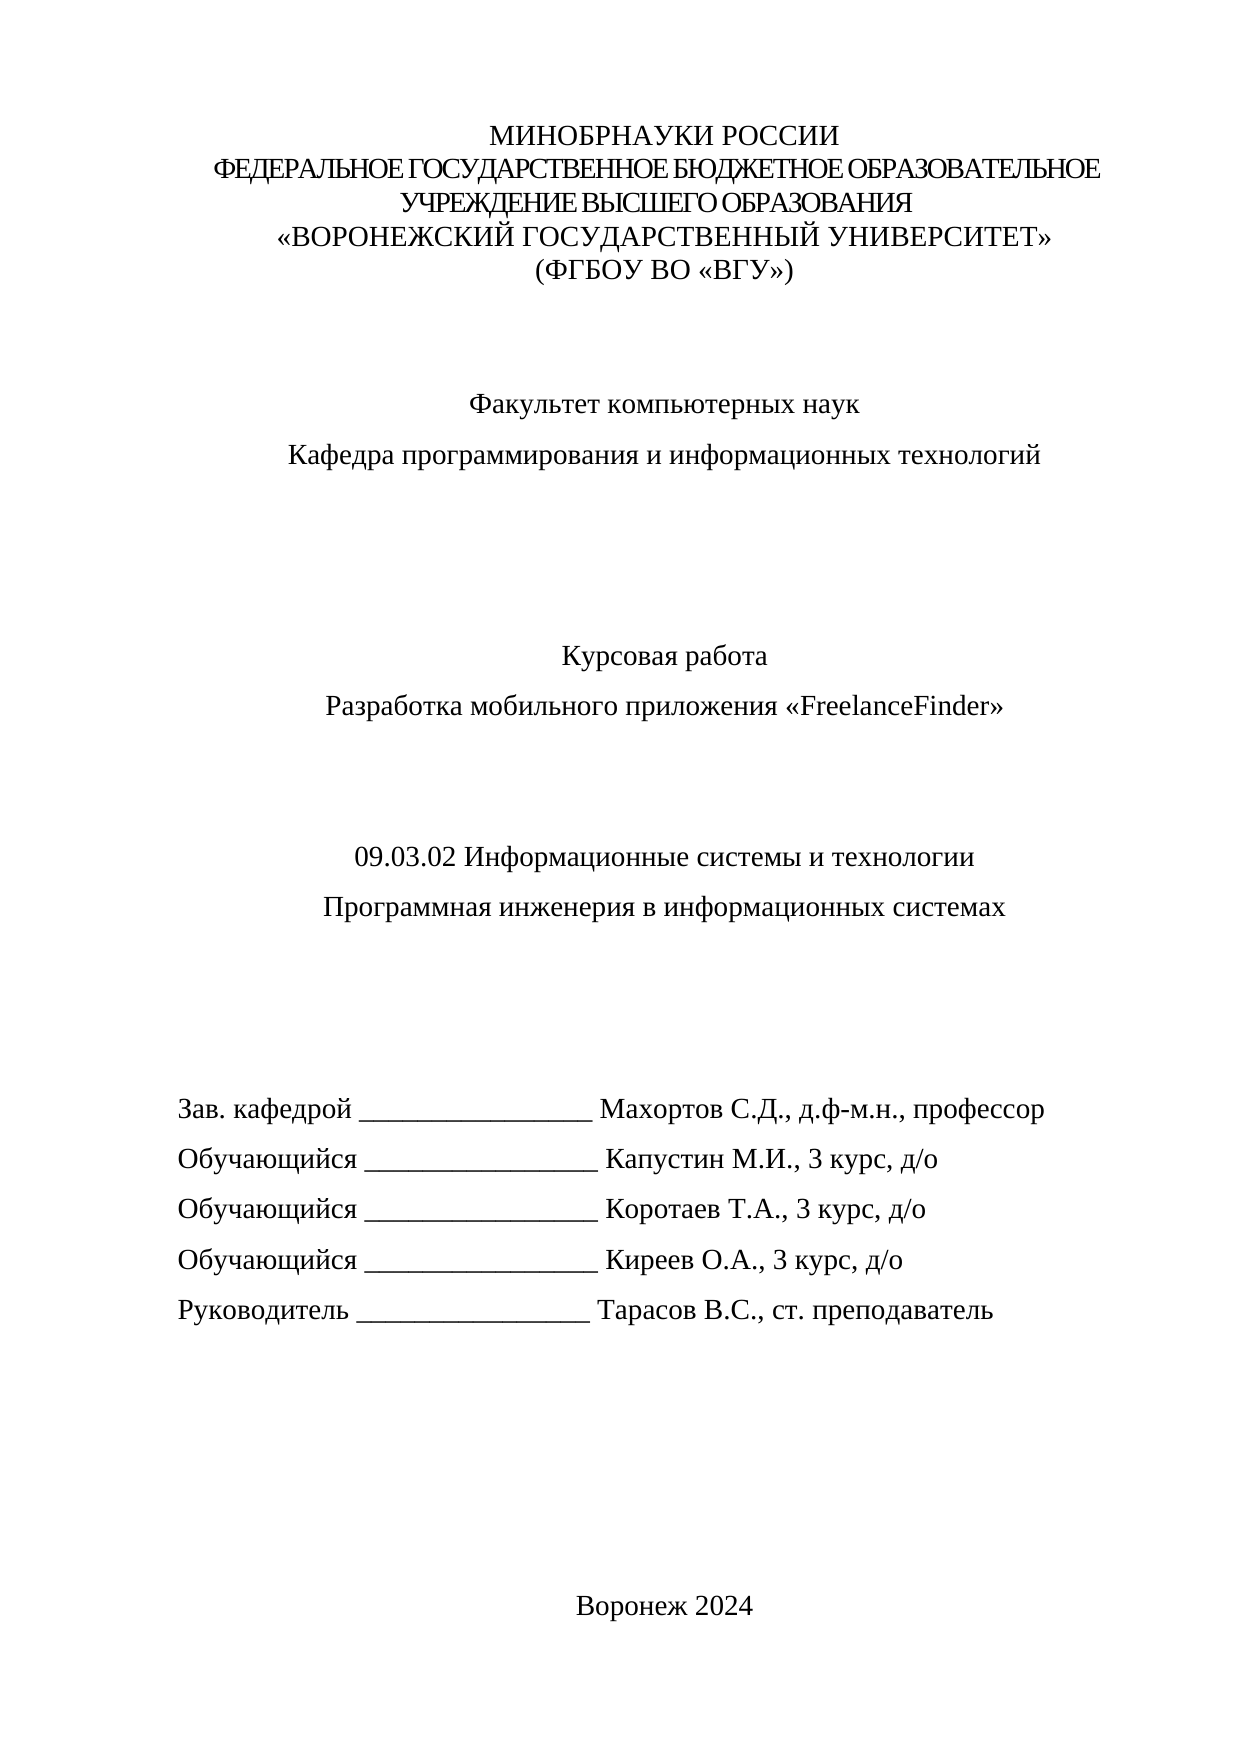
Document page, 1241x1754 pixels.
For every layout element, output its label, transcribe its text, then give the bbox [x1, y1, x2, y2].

text МИНОБРНАУКИ РОССИИ [177, 118, 1152, 152]
text Обучающийся ________________ Киреев О.А., 3 курс, д/о [177, 1242, 1152, 1275]
text 09.03.02 Информационные системы и технологии [177, 839, 1152, 873]
text Факультет компьютерных наук [177, 386, 1152, 420]
text Программная инженерия в информационных системах [177, 889, 1152, 923]
text Разработка мобильного приложения «FreelanceFinder» [177, 688, 1152, 722]
text Кафедра программирования и информационных технологий [177, 437, 1152, 470]
text Руководитель ________________ Тарасов В.С., ст. преподаватель [177, 1292, 1152, 1326]
text Обучающийся ________________ Капустин М.И., 3 курс, д/о [177, 1141, 1152, 1175]
text Обучающийся ________________ Коротаев Т.А., 3 курс, д/о [177, 1191, 1152, 1225]
text Воронеж 2024 [177, 1555, 1152, 1622]
text ФЕДЕРАЛЬНОЕ ГОСУДАРСТВЕННОЕ БЮДЖЕТНОЕ ОБРАЗОВАТЕЛЬНОЕ УЧРЕЖДЕНИЕ ВЫСШЕГО ОБРАЗОВАНИЯ [133, 152, 1181, 219]
text Курсовая работа [177, 638, 1152, 672]
text (ФГБОУ ВО «ВГУ») [177, 252, 1152, 286]
text Зав. кафедрой ________________ Махортов С.Д., д.ф-м.н., профессор [177, 1091, 1152, 1124]
text «ВОРОНЕЖСКИЙ ГОСУДАРСТВЕННЫЙ УНИВЕРСИТЕТ» [177, 219, 1152, 252]
